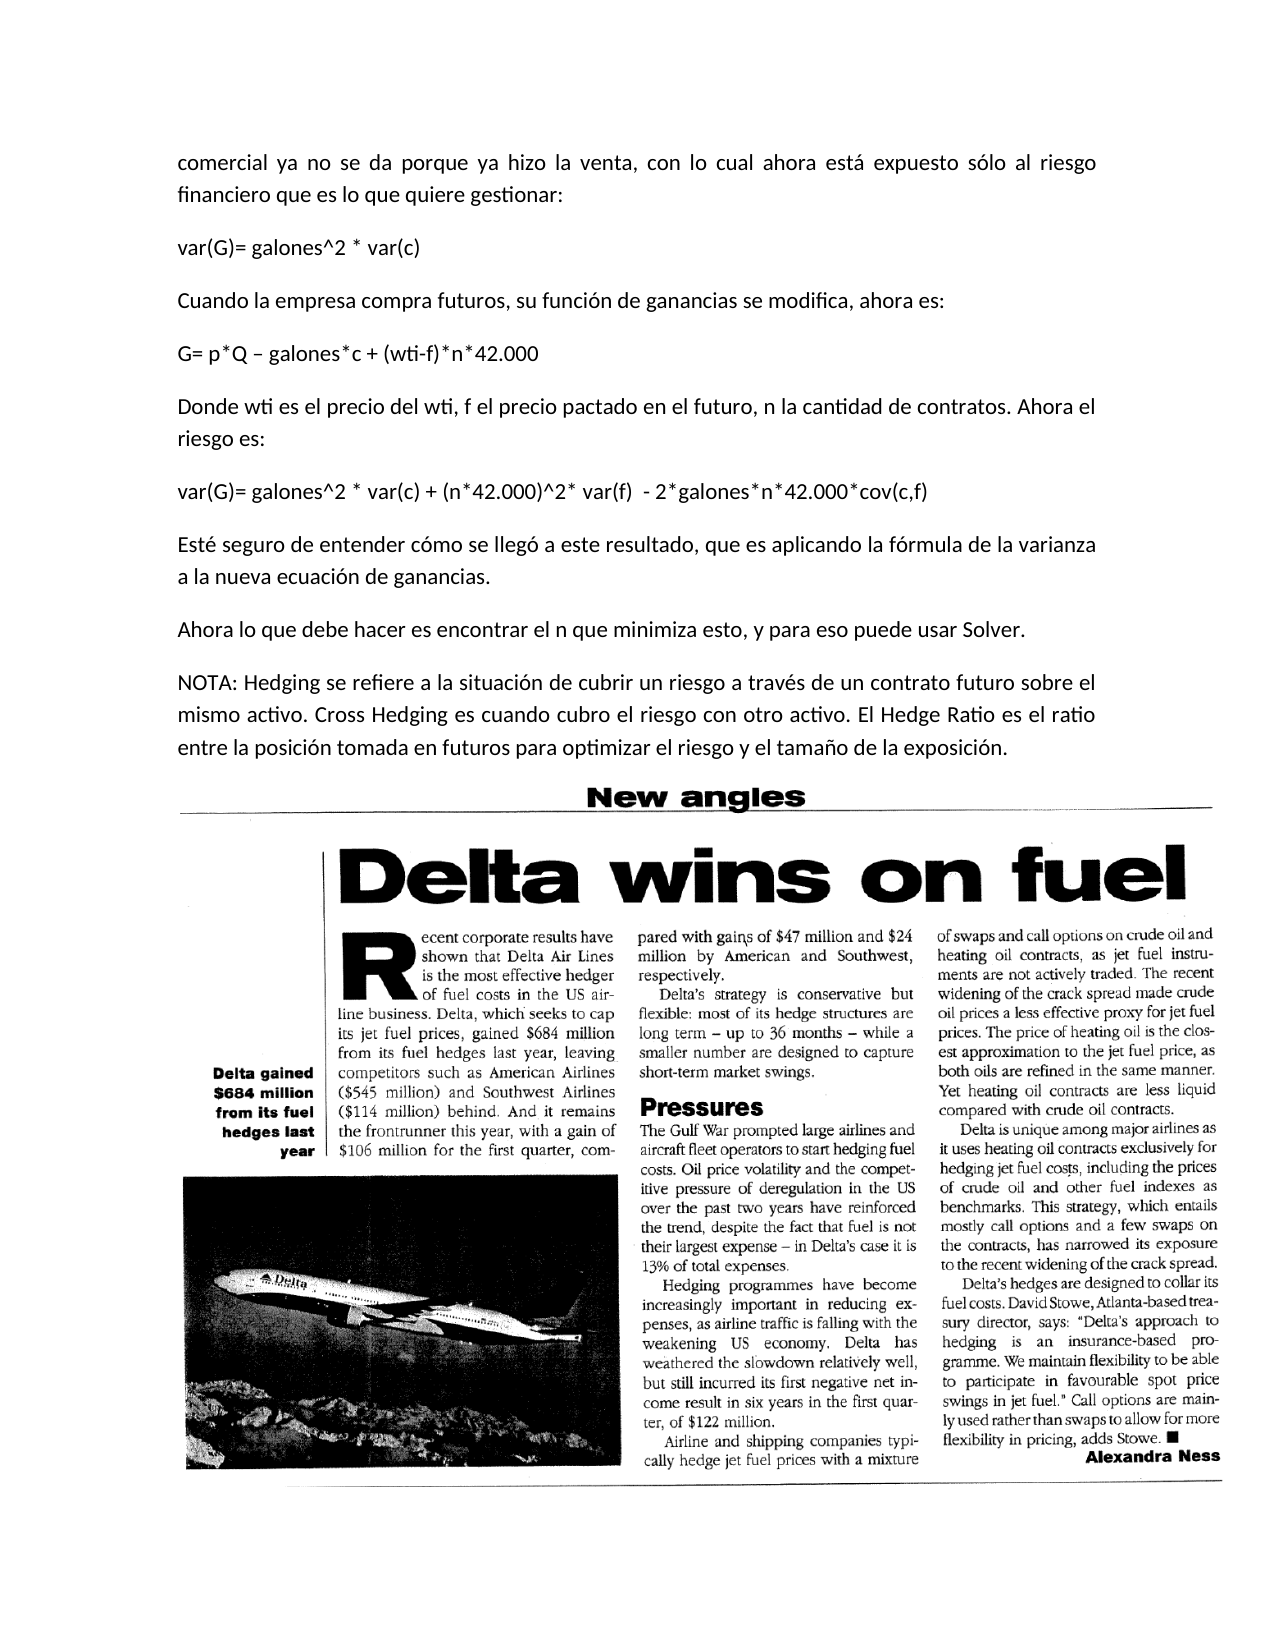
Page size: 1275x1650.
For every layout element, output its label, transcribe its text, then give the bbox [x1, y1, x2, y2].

text Ahora lo que debe hacer es encontrar el n que minimiza esto, y para eso puede usar Solver. [177, 615, 1098, 643]
text Cuando la empresa compra futuros, su función de ganancias se modifica, ahora es: [177, 286, 1098, 314]
text Esté seguro de entender cómo se llegó a este resultado, que es aplicando la fórmula de la varianza a la nueva ecuación de ganancias. [177, 530, 1098, 590]
picture [181, 788, 1232, 1486]
text var(G)= galones^2 * var(c) + (n*42.000)^2* var(f) - 2*galones*n*42.000*cov(c,f) [177, 477, 1098, 505]
text Donde wti es el precio del wti, f el precio pactado en el futuro, n la cantidad de contratos. Ahora el riesgo es: [177, 392, 1098, 452]
text NOTA: Hedging se refiere a la situación de cubrir un riesgo a través de un contrato futuro sobre el mismo activo. Cross Hedging es cuando cubro el riesgo con otro activo. El Hedge Ratio es el ratio entre la posición tomada en futuros para optimizar el riesgo y el tamaño de la exposición. [177, 668, 1098, 761]
text G= p*Q – galones*c + (wti-f)*n*42.000 [177, 339, 1098, 367]
text var(G)= galones^2 * var(c) [177, 233, 1098, 261]
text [177, 148, 1098, 208]
